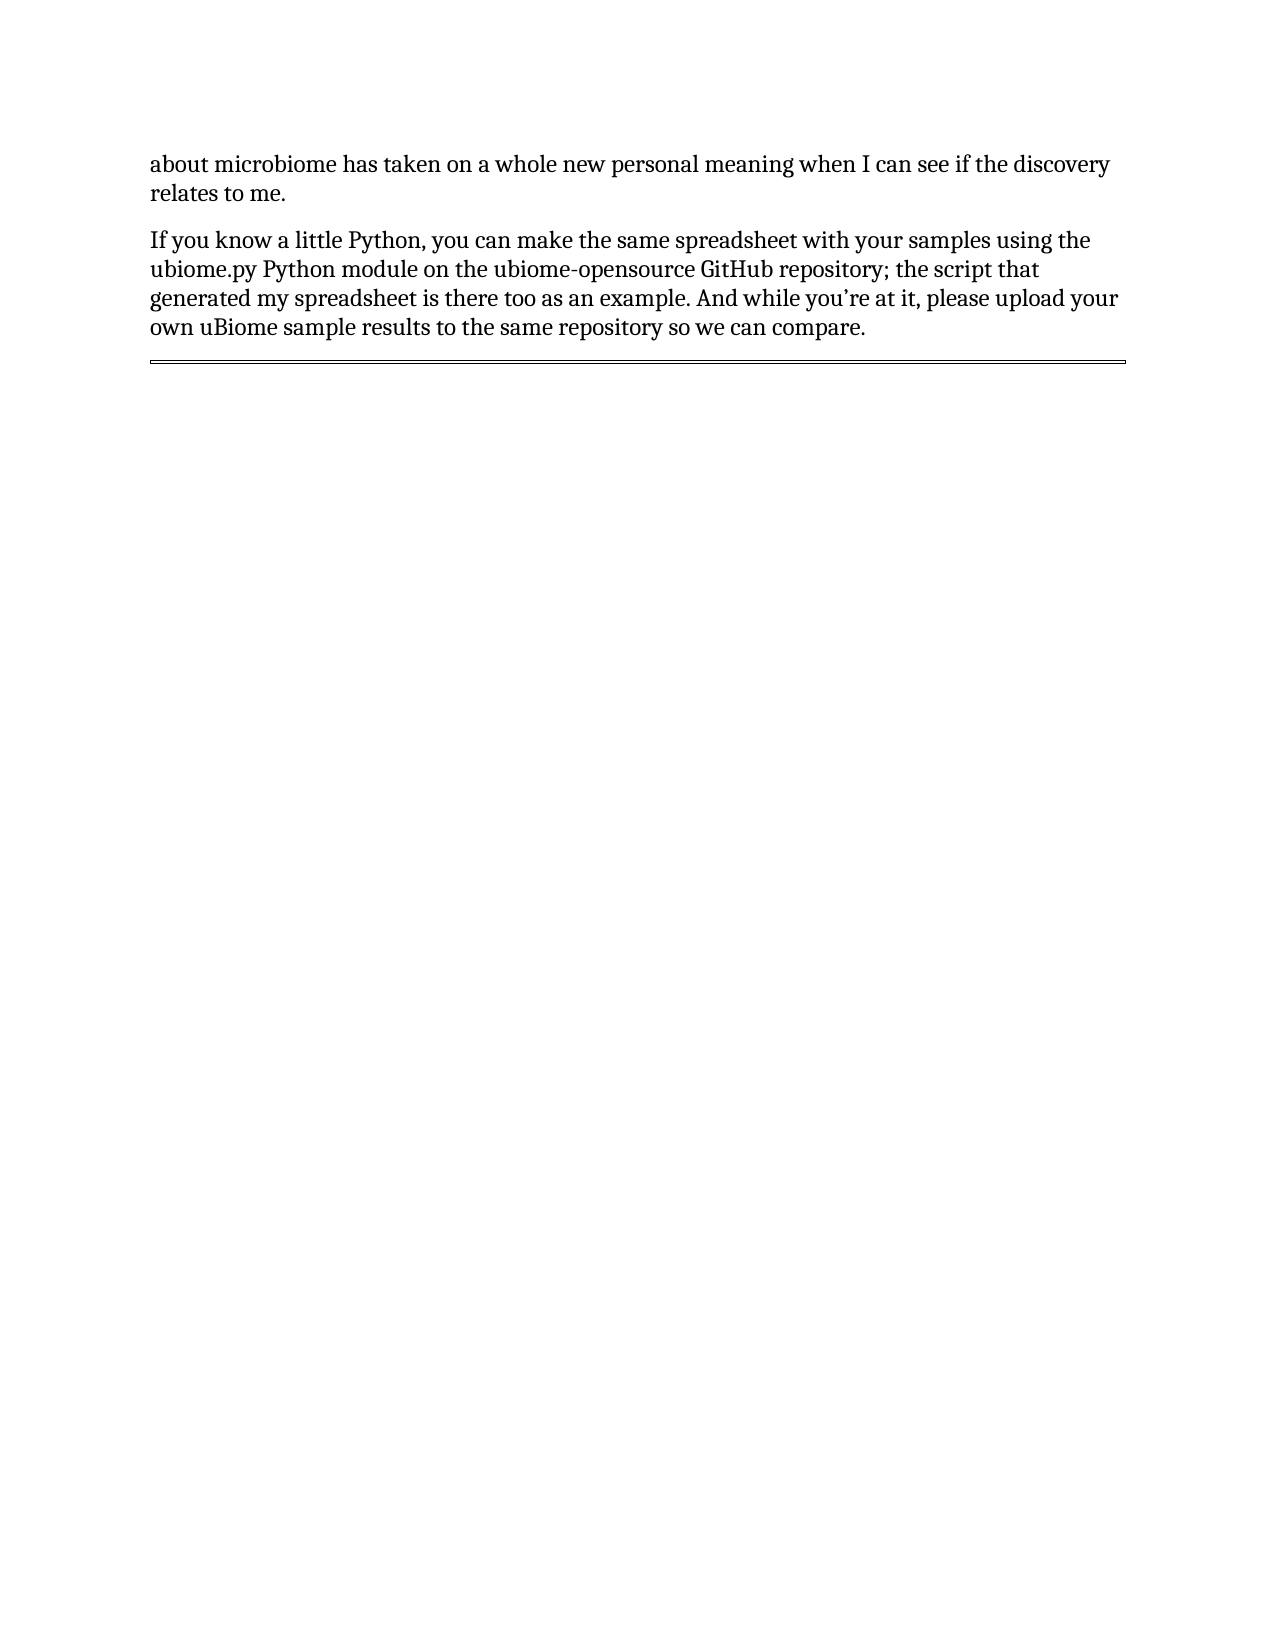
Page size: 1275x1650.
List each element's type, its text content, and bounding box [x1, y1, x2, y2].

text If you know a little Python, you can make the same spreadsheet with your samples using the ubiome.py Python module on the ubiome-opensource GitHub repository; the script that generated my spreadsheet is there too as an example. And while you’re at it, please upload your own uBiome sample results to the same repository so we can compare. [150, 226, 1125, 341]
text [150, 150, 1125, 207]
